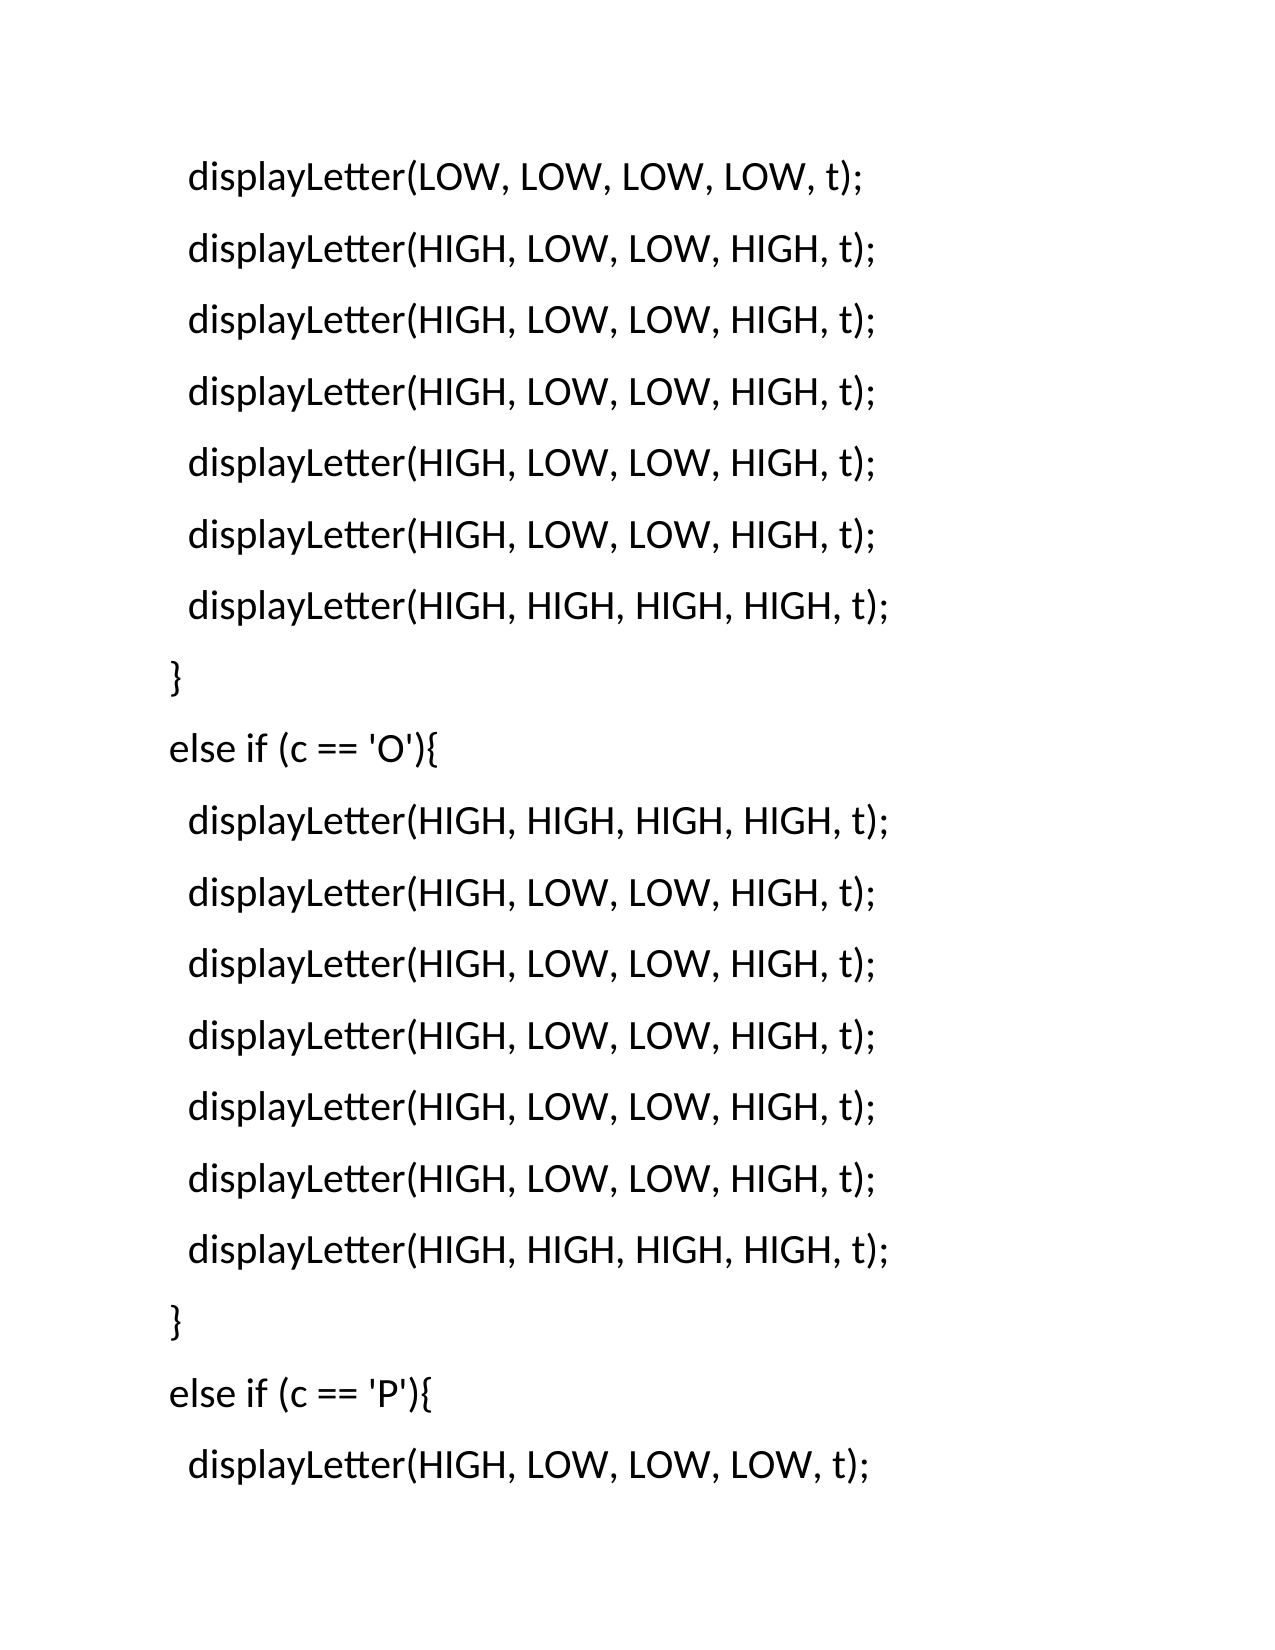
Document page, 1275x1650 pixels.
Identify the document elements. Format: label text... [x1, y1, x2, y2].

text displayLetter(HIGH, LOW, LOW, HIGH, t); [150, 436, 1125, 487]
text displayLetter(HIGH, LOW, LOW, HIGH, t); [150, 1009, 1125, 1059]
text } [150, 1295, 1125, 1346]
text displayLetter(HIGH, LOW, LOW, HIGH, t); [150, 1152, 1125, 1203]
text } [150, 651, 1125, 702]
text displayLetter(HIGH, LOW, LOW, HIGH, t); [150, 1080, 1125, 1131]
text displayLetter(HIGH, LOW, LOW, HIGH, t); [150, 365, 1125, 416]
text displayLetter(HIGH, LOW, LOW, HIGH, t); [150, 937, 1125, 988]
text displayLetter(HIGH, HIGH, HIGH, HIGH, t); [150, 579, 1125, 630]
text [150, 1223, 1125, 1274]
text else if (c == 'P'){ [150, 1367, 1125, 1417]
text else if (c == 'O'){ [150, 722, 1125, 773]
text displayLetter(HIGH, LOW, LOW, HIGH, t); [150, 508, 1125, 559]
text displayLetter(HIGH, LOW, LOW, HIGH, t); [150, 293, 1125, 344]
text displayLetter(LOW, LOW, LOW, LOW, t); [150, 150, 1125, 201]
text displayLetter(HIGH, HIGH, HIGH, HIGH, t); [150, 794, 1125, 845]
text displayLetter(HIGH, LOW, LOW, HIGH, t); [150, 866, 1125, 916]
text displayLetter(HIGH, LOW, LOW, HIGH, t); [150, 222, 1125, 272]
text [150, 1438, 1125, 1489]
